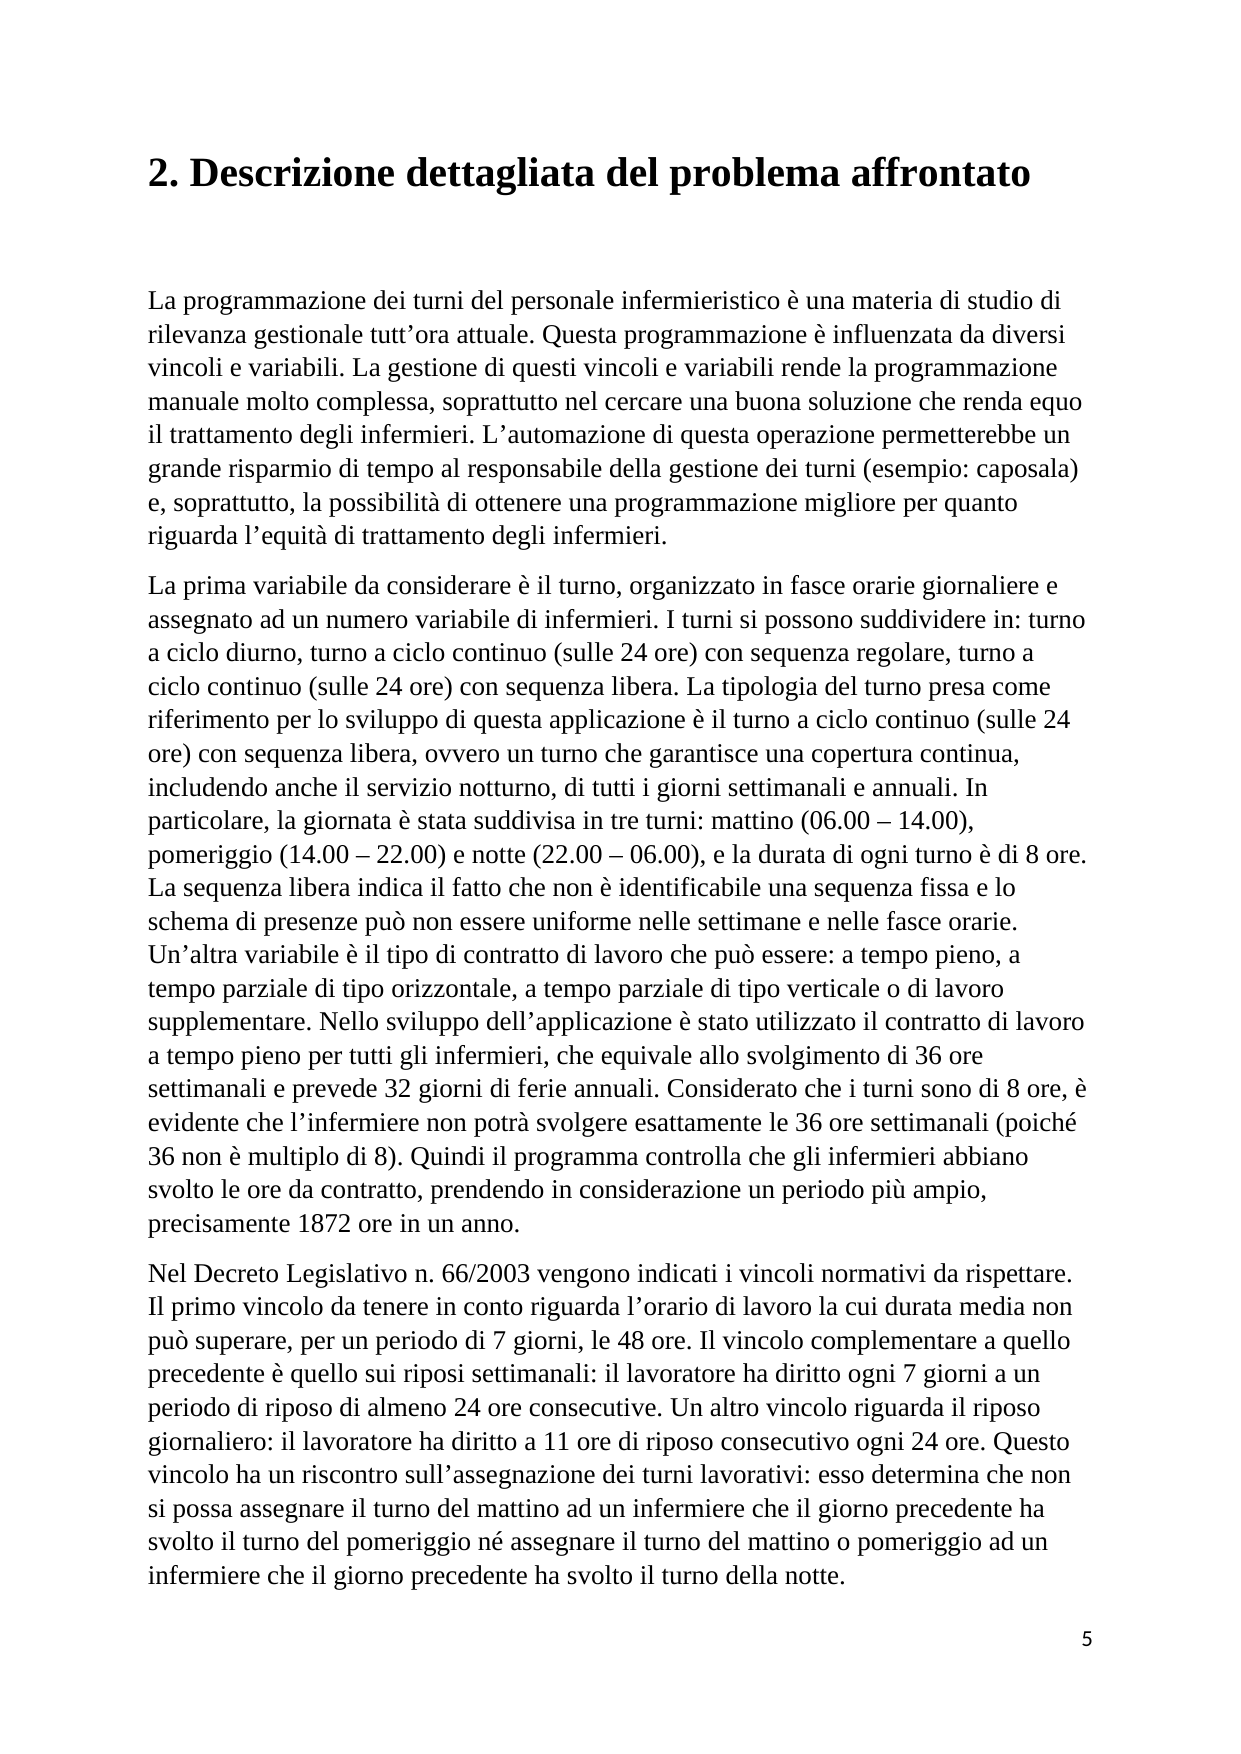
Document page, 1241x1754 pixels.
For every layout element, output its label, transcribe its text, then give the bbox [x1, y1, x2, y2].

text La prima variabile da considerare è il turno, organizzato in fasce orarie giornaliere e assegnato ad un numero variabile di infermieri. I turni si possono suddividere in: turno a ciclo diurno, turno a ciclo continuo (sulle 24 ore) con sequenza regolare, turno a ciclo continuo (sulle 24 ore) con sequenza libera. La tipologia del turno presa come riferimento per lo sviluppo di questa applicazione è il turno a ciclo continuo (sulle 24 ore) con sequenza libera, ovvero un turno che garantisce una copertura continua, includendo anche il servizio notturno, di tutti i giorni settimanali e annuali. In particolare, la giornata è stata suddivisa in tre turni: mattino (06.00 – 14.00), pomeriggio (14.00 – 22.00) e notte (22.00 – 06.00), e la durata di ogni turno è di 8 ore. La sequenza libera indica il fatto che non è identificabile una sequenza fissa e lo schema di presenze può non essere uniforme nelle settimane e nelle fasce orarie. Un’altra variabile è il tipo di contratto di lavoro che può essere: a tempo pieno, a tempo parziale di tipo orizzontale, a tempo parziale di tipo verticale o di lavoro supplementare. Nello sviluppo dell’applicazione è stato utilizzato il contratto di lavoro a tempo pieno per tutti gli infermieri, che equivale allo svolgimento di 36 ore settimanali e prevede 32 giorni di ferie annuali. Considerato che i turni sono di 8 ore, è evidente che l’infermiere non potrà svolgere esattamente le 36 ore settimanali (poiché 36 non è multiplo di 8). Quindi il programma controlla che gli infermieri abbiano svolto le ore da contratto, prendendo in considerazione un periodo più ampio, precisamente 1872 ore in un anno. [148, 569, 1092, 1238]
text Nel Decreto Legislativo n. 66/2003 vengono indicati i vincoli normativi da rispettare. Il primo vincolo da tenere in conto riguarda l’orario di lavoro la cui durata media non può superare, per un periodo di 7 giorni, le 48 ore. Il vincolo complementare a quello precedente è quello sui riposi settimanali: il lavoratore ha diritto ogni 7 giorni a un periodo di riposo di almeno 24 ore consecutive. Un altro vincolo riguarda il riposo giornaliero: il lavoratore ha diritto a 11 ore di riposo consecutivo ogni 24 ore. Questo vincolo ha un riscontro sull’assegnazione dei turni lavorativi: esso determina che non si possa assegnare il turno del mattino ad un infermiere che il giorno precedente ha svolto il turno del pomeriggio né assegnare il turno del mattino o pomeriggio ad un infermiere che il giorno precedente ha svolto il turno della notte. [148, 1257, 1092, 1590]
text 2. Descrizione dettagliata del problema affrontato [148, 148, 1092, 196]
text La programmazione dei turni del personale infermieristico è una materia di studio di rilevanza gestionale tutt’ora attuale. Questa programmazione è influenzata da diversi vincoli e variabili. La gestione di questi vincoli e variabili rende la programmazione manuale molto complessa, soprattutto nel cercare una buona soluzione che renda equo il trattamento degli infermieri. L’automazione di questa operazione permetterebbe un grande risparmio di tempo al responsabile della gestione dei turni (esempio: caposala) e, soprattutto, la possibilità di ottenere una programmazione migliore per quanto riguarda l’equità di trattamento degli infermieri. [148, 284, 1092, 550]
